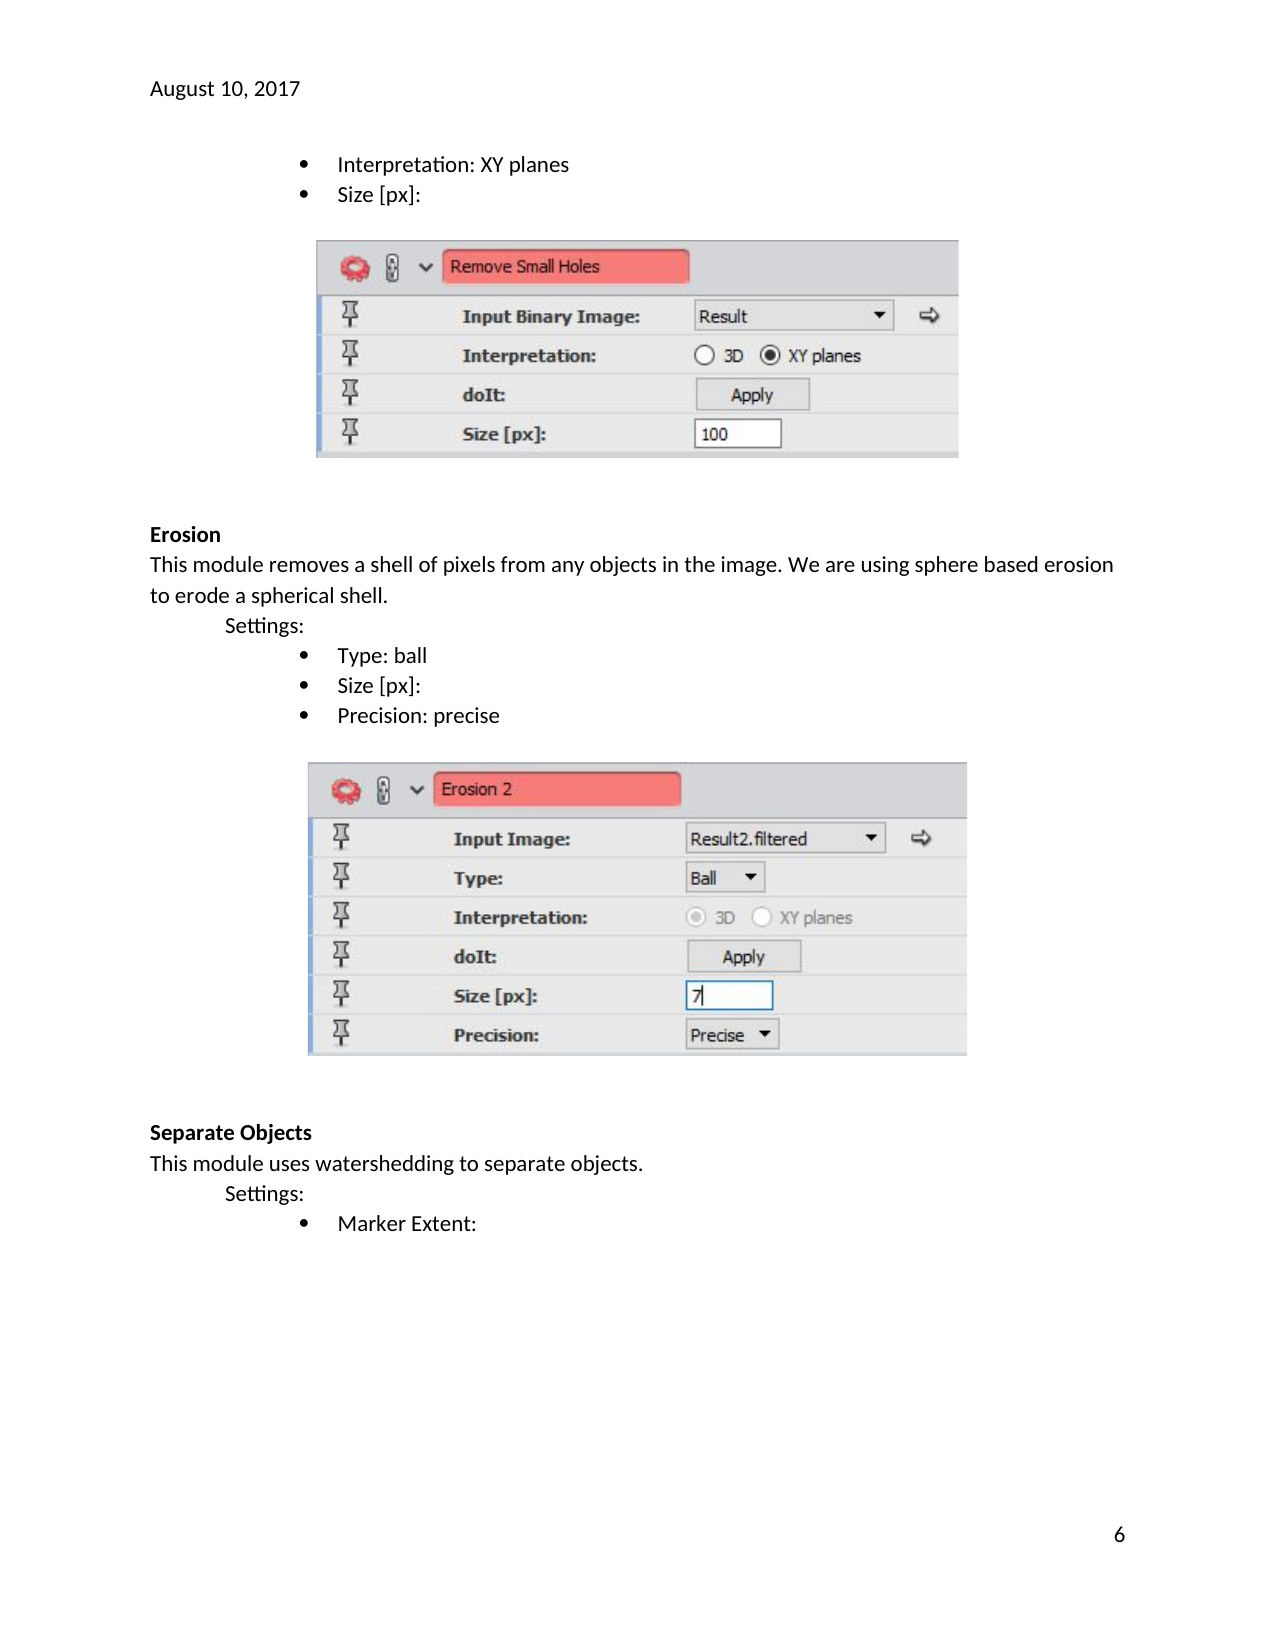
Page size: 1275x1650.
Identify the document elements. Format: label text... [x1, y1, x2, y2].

text Erosion [150, 520, 1125, 548]
text Separate Objects [150, 1118, 1125, 1146]
list Size [px]: [300, 671, 1125, 699]
picture [316, 240, 959, 458]
text Settings: [150, 611, 1125, 639]
text This module removes a shell of pixels from any objects in the image. We are using sphere based erosion to erode a spherical shell. [150, 551, 1125, 609]
list Precision: precise [300, 702, 1125, 730]
picture [307, 762, 968, 1056]
text This module uses watershedding to separate objects. [150, 1149, 1125, 1177]
list Type: ball [300, 641, 1125, 669]
list Marker Extent: [300, 1209, 1125, 1237]
list Interpretation: XY planes [300, 150, 1125, 178]
text Settings: [150, 1179, 1125, 1207]
list Size [px]: [300, 180, 1125, 208]
